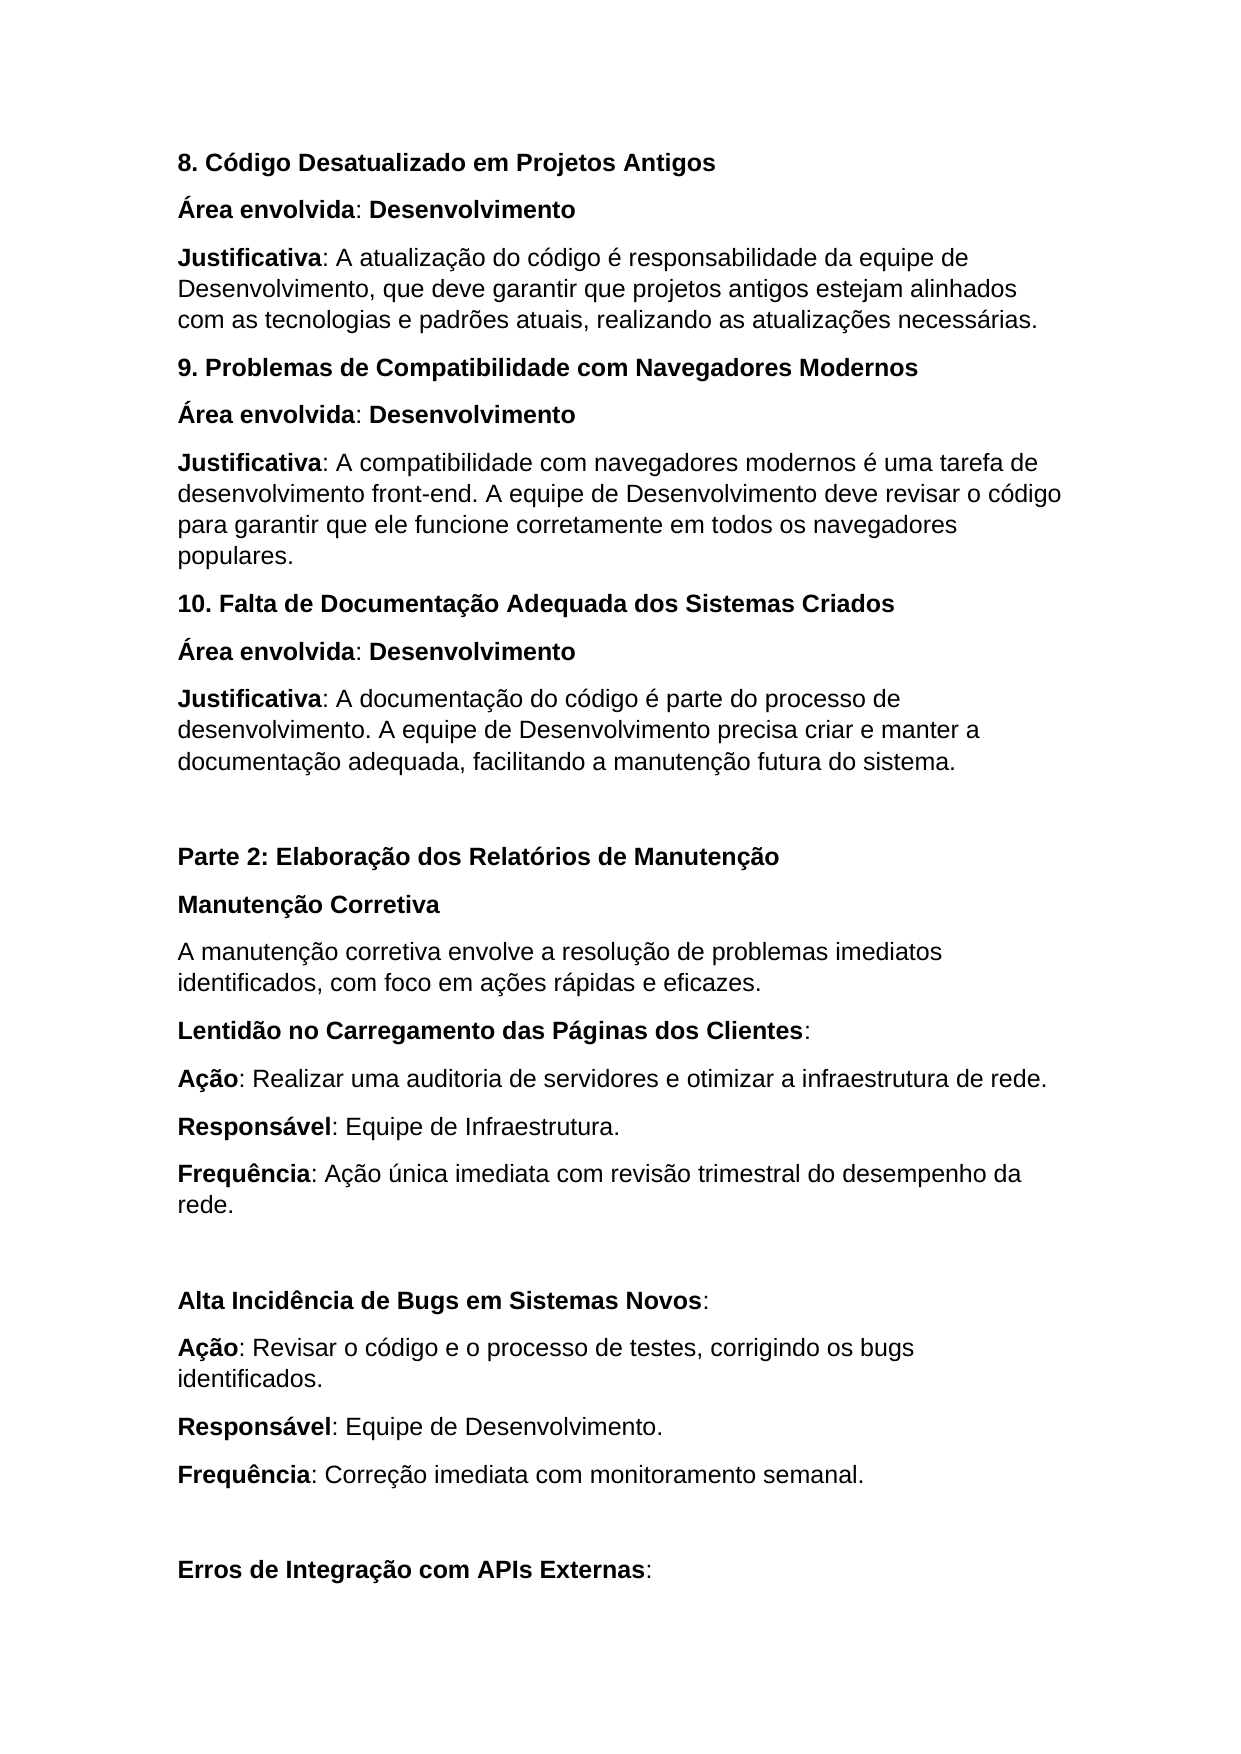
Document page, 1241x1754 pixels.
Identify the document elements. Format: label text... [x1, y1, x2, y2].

text Área envolvida: Desenvolvimento [177, 195, 1063, 224]
text 9. Problemas de Compatibilidade com Navegadores Modernos [177, 353, 1063, 382]
text Parte 2: Elaboração dos Relatórios de Manutenção [177, 842, 1063, 871]
text Manutenção Corretiva [177, 890, 1063, 918]
text Erros de Integração com APIs Externas: [177, 1555, 1063, 1584]
text Ação: Revisar o código e o processo de testes, corrigindo os bugs identificados. [177, 1333, 1063, 1393]
text Lentidão no Carregamento das Páginas dos Clientes: [177, 1016, 1063, 1045]
text Frequência: Correção imediata com monitoramento semanal. [177, 1460, 1063, 1489]
text Responsável: Equipe de Desenvolvimento. [177, 1412, 1063, 1441]
text Área envolvida: Desenvolvimento [177, 637, 1063, 666]
text 8. Código Desatualizado em Projetos Antigos [177, 148, 1063, 176]
text Frequência: Ação única imediata com revisão trimestral do desempenho da rede. [177, 1159, 1063, 1219]
text Área envolvida: Desenvolvimento [177, 401, 1063, 429]
text Justificativa: A compatibilidade com navegadores modernos é uma tarefa de desenvolvimento front-end. A equipe de Desenvolvimento deve revisar o código para garantir que ele funcione corretamente em todos os navegadores populares. [177, 448, 1063, 570]
text Ação: Realizar uma auditoria de servidores e otimizar a infraestrutura de rede. [177, 1064, 1063, 1093]
text Responsável: Equipe de Infraestrutura. [177, 1112, 1063, 1140]
text A manutenção corretiva envolve a resolução de problemas imediatos identificados, com foco em ações rápidas e eficazes. [177, 937, 1063, 997]
text Justificativa: A documentação do código é parte do processo de desenvolvimento. A equipe de Desenvolvimento precisa criar e manter a documentação adequada, facilitando a manutenção futura do sistema. [177, 684, 1063, 775]
text Justificativa: A atualização do código é responsabilidade da equipe de Desenvolvimento, que deve garantir que projetos antigos estejam alinhados com as tecnologias e padrões atuais, realizando as atualizações necessárias. [177, 243, 1063, 334]
text Alta Incidência de Bugs em Sistemas Novos: [177, 1286, 1063, 1314]
text 10. Falta de Documentação Adequada dos Sistemas Criados [177, 589, 1063, 618]
